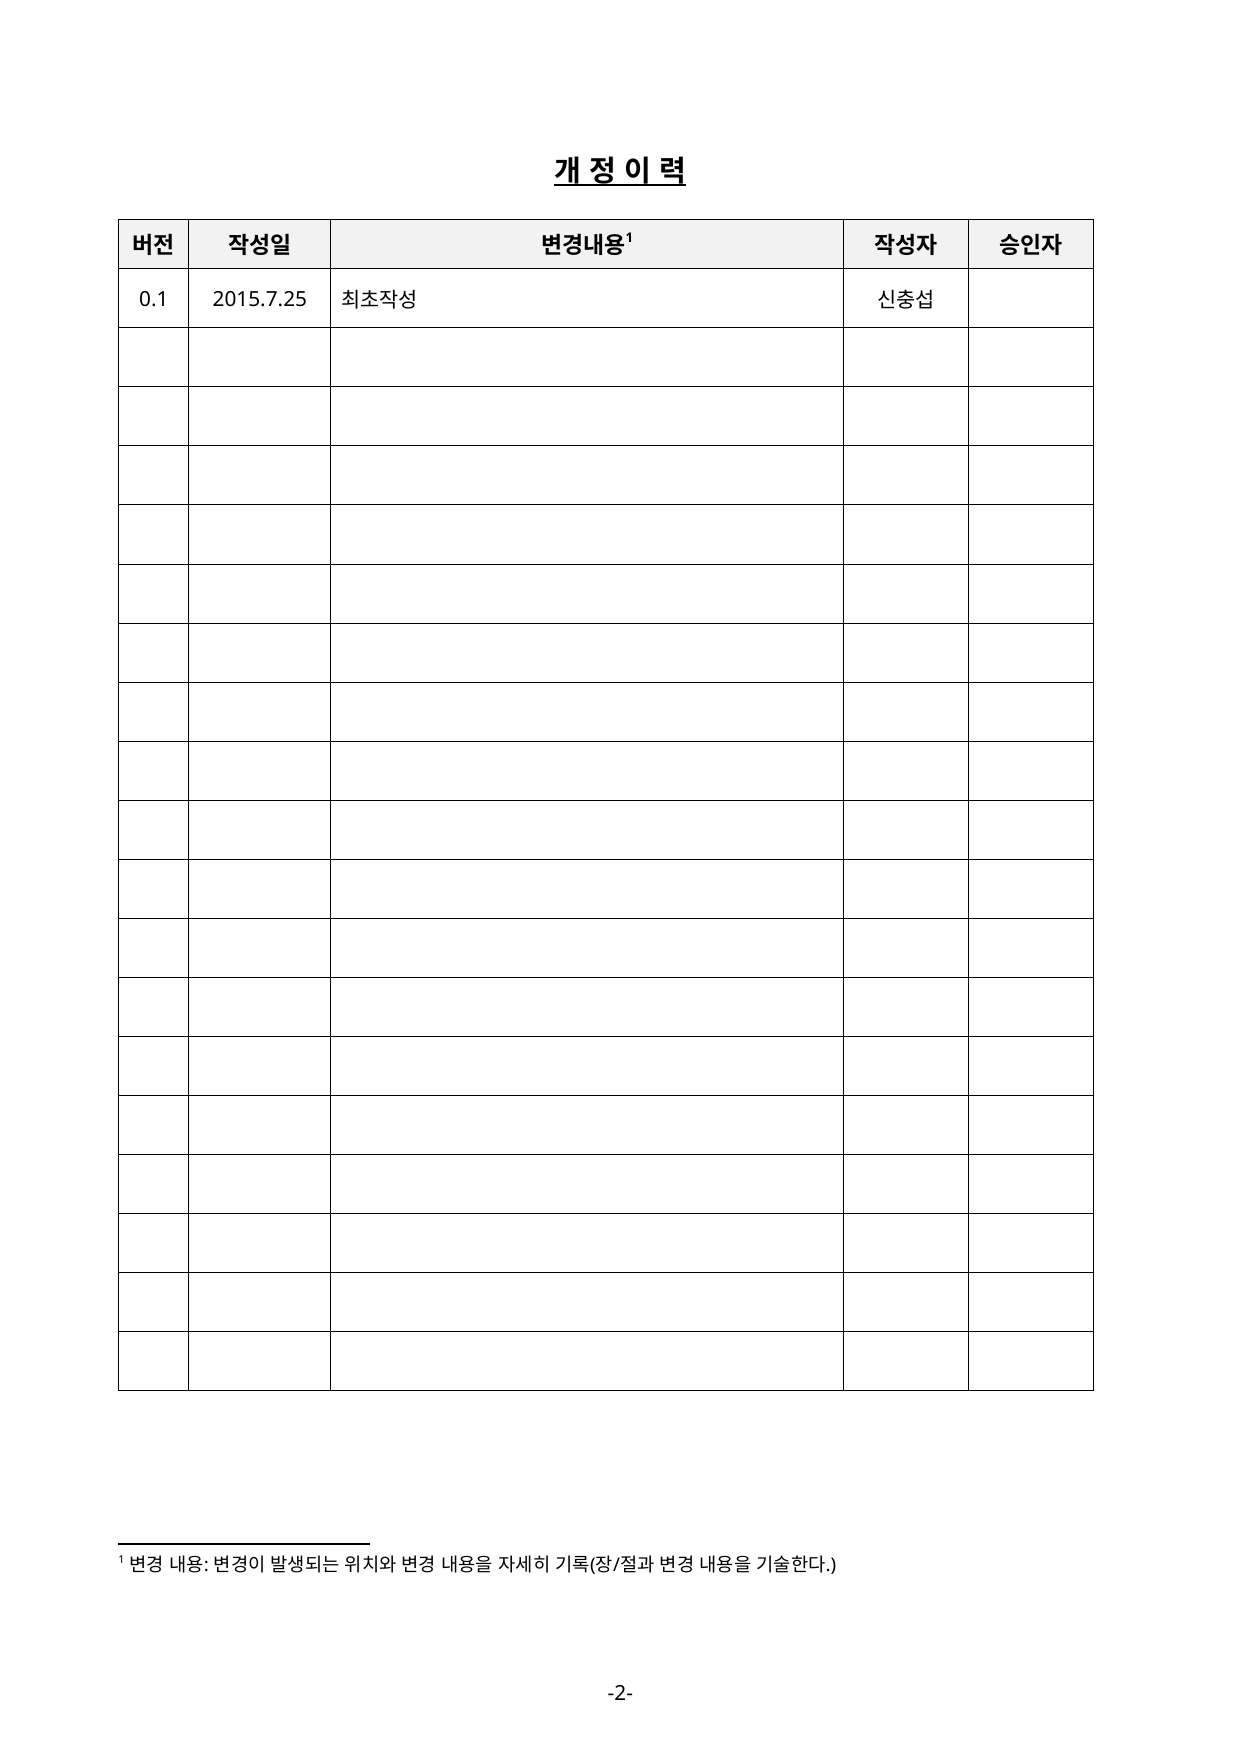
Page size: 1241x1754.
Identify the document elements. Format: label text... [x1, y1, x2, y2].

table_cell [844, 1096, 968, 1154]
table_cell [189, 328, 330, 386]
table_cell [844, 1273, 968, 1331]
table_cell [969, 978, 1093, 1036]
table_cell [844, 1332, 968, 1390]
table_cell [331, 328, 843, 386]
table_cell [331, 1273, 843, 1331]
table_cell [969, 1273, 1093, 1331]
table_cell [969, 387, 1093, 445]
table_header 변경내용 [331, 220, 843, 268]
table_cell 0.1 [119, 269, 188, 327]
table_cell [331, 1214, 843, 1272]
table_cell [189, 978, 330, 1036]
table_cell [189, 1155, 330, 1213]
table_cell [969, 1214, 1093, 1272]
table_cell [969, 1096, 1093, 1154]
table_cell 최초작성 [331, 269, 843, 327]
table_cell [119, 387, 188, 445]
table_cell [969, 742, 1093, 800]
table_cell [969, 919, 1093, 977]
table_cell [844, 1037, 968, 1095]
table_header 승인자 [969, 220, 1093, 268]
text 개 정 이 력 [118, 148, 1122, 190]
table_cell [844, 801, 968, 859]
table_cell [331, 387, 843, 445]
table_cell [119, 919, 188, 977]
table_cell [189, 683, 330, 741]
table_cell [331, 683, 843, 741]
table_cell [969, 801, 1093, 859]
table_cell [119, 1214, 188, 1272]
table_cell [969, 860, 1093, 918]
table_cell 신충섭 [844, 269, 968, 327]
table_cell [119, 801, 188, 859]
table_cell [331, 919, 843, 977]
table_cell [331, 565, 843, 622]
table_cell [189, 1332, 330, 1390]
table_cell [844, 1155, 968, 1213]
table_cell [331, 742, 843, 800]
table_cell [331, 978, 843, 1036]
table_cell [844, 565, 968, 622]
table_cell [844, 742, 968, 800]
table_cell [189, 387, 330, 445]
table_header 버전 [119, 220, 188, 268]
table_cell [969, 446, 1093, 504]
table_cell [844, 978, 968, 1036]
table_cell [969, 1332, 1093, 1390]
table_cell [331, 1155, 843, 1213]
table_cell [844, 328, 968, 386]
table_cell [844, 446, 968, 504]
table_cell [969, 683, 1093, 741]
table_cell [969, 565, 1093, 622]
table_cell [189, 919, 330, 977]
table_cell [844, 1214, 968, 1272]
table_cell [189, 565, 330, 622]
table_cell [331, 446, 843, 504]
table_cell [119, 978, 188, 1036]
table_cell [119, 565, 188, 622]
table_cell [844, 624, 968, 682]
table_cell [189, 624, 330, 682]
table_cell [189, 1273, 330, 1331]
table_header 작성자 [844, 220, 968, 268]
table_cell [119, 1096, 188, 1154]
table_cell [119, 1037, 188, 1095]
table_cell [331, 1037, 843, 1095]
table_cell [119, 446, 188, 504]
table_cell [189, 505, 330, 563]
table_cell [189, 742, 330, 800]
table_cell [119, 683, 188, 741]
table_cell [119, 1332, 188, 1390]
table_cell [331, 505, 843, 563]
table_cell [331, 1096, 843, 1154]
table_cell [119, 624, 188, 682]
table_cell [969, 1155, 1093, 1213]
table_cell [844, 505, 968, 563]
table_cell [189, 860, 330, 918]
table_cell [844, 860, 968, 918]
table_cell [119, 328, 188, 386]
table_header 작성일 [189, 220, 330, 268]
table_cell [119, 505, 188, 563]
table_cell [969, 505, 1093, 563]
table_cell [969, 328, 1093, 386]
table_cell [119, 860, 188, 918]
table_cell [844, 919, 968, 977]
table_cell [189, 1214, 330, 1272]
table_cell [331, 860, 843, 918]
table_cell [844, 387, 968, 445]
table_cell [969, 1037, 1093, 1095]
table_cell [969, 624, 1093, 682]
table_cell [189, 1037, 330, 1095]
table_cell [189, 1096, 330, 1154]
table_cell [331, 801, 843, 859]
table_cell [189, 446, 330, 504]
table_cell [119, 1273, 188, 1331]
table_cell [119, 1155, 188, 1213]
table_cell [969, 269, 1093, 327]
table_cell [331, 624, 843, 682]
table_cell [189, 801, 330, 859]
table_cell [119, 742, 188, 800]
table_cell [331, 1332, 843, 1390]
table_cell [844, 683, 968, 741]
table_cell 2015.7.25 [189, 269, 330, 327]
